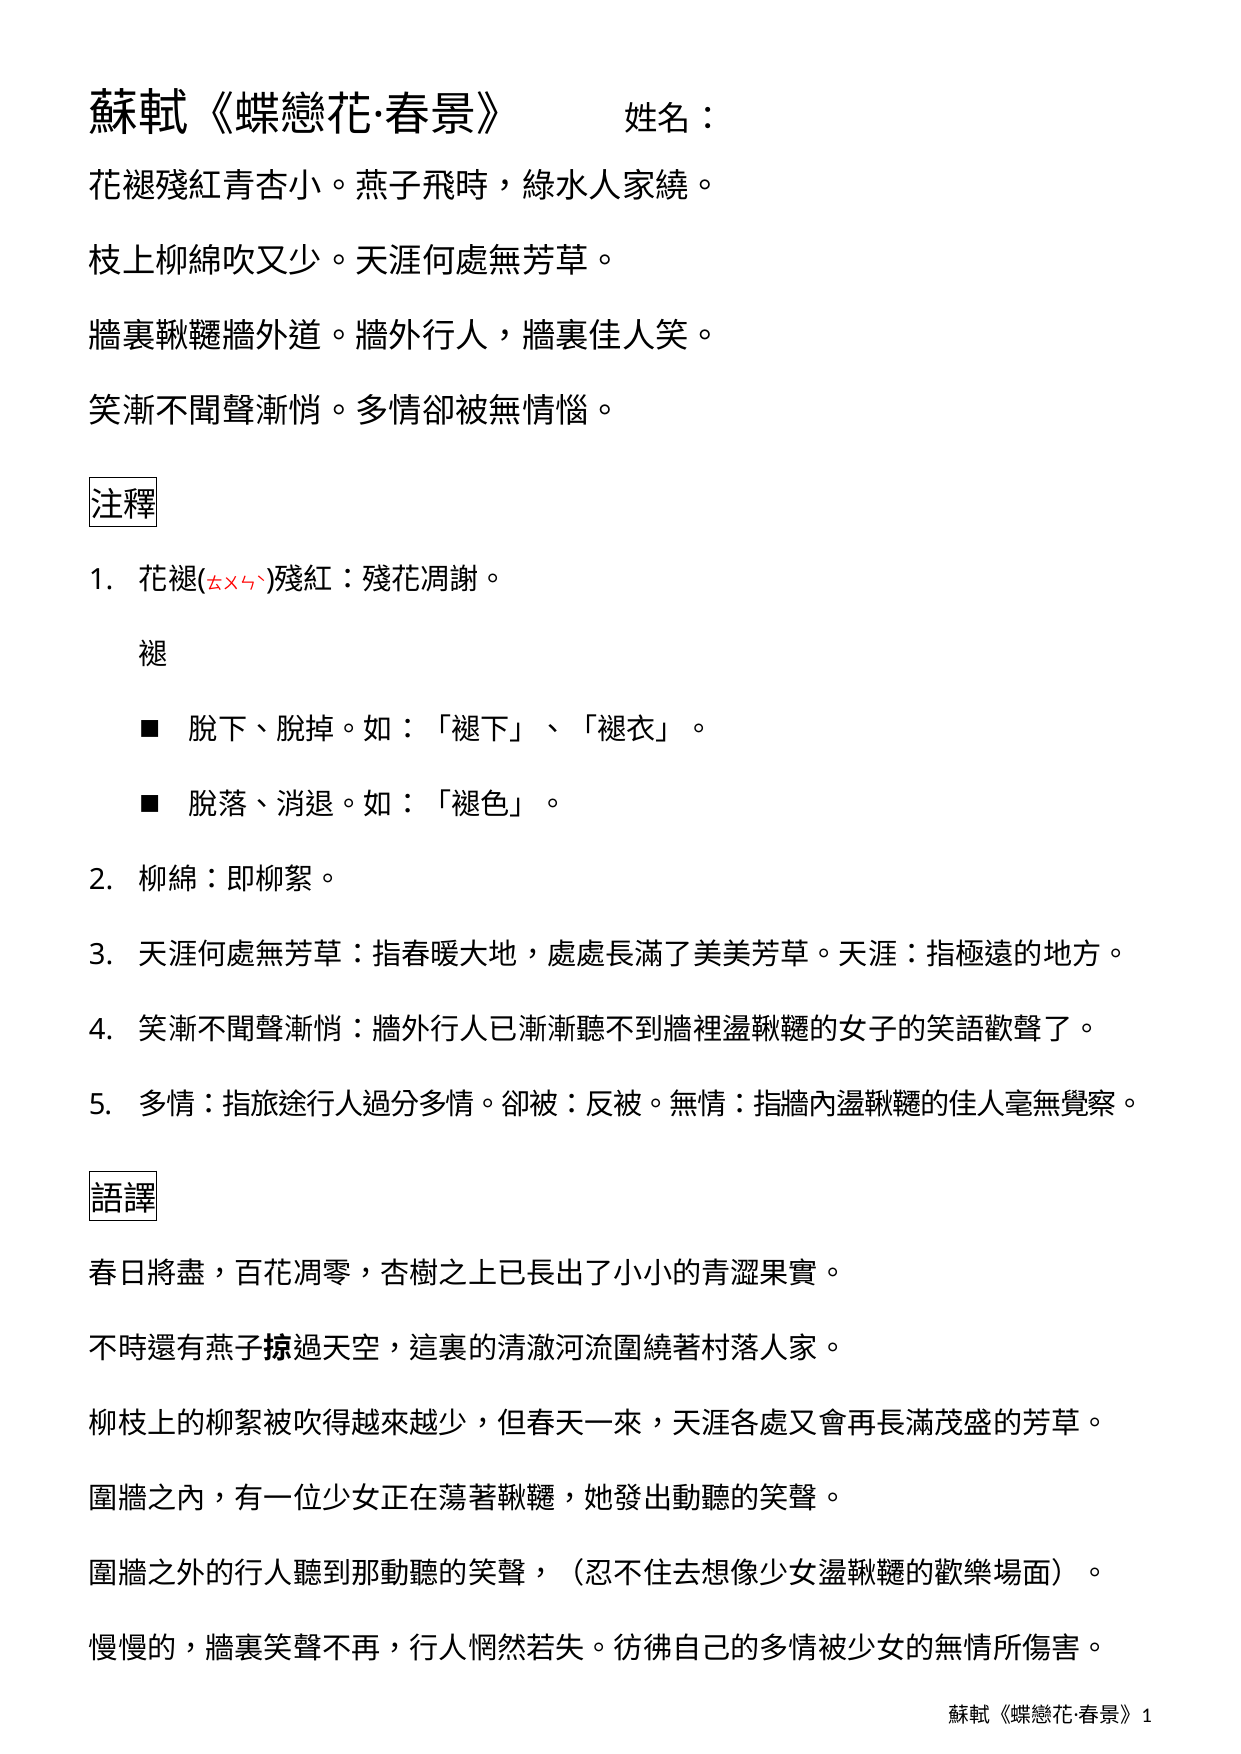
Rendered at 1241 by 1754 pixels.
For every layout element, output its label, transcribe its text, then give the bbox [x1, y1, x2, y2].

text 牆裏鞦韆牆外道。牆外行人，牆裏佳人笑。 [89, 296, 1152, 371]
text 注釋 [89, 464, 1152, 539]
text 蘇軾《蝶戀花·春景》 姓名： [89, 71, 1152, 146]
text 慢慢的，牆裏笑聲不再，行人惘然若失。彷彿自己的多情被少女的無情所傷害。 [89, 1608, 1152, 1683]
text 圍牆之內，有一位少女正在蕩著鞦韆，她發出動聽的笑聲。 [89, 1458, 1152, 1533]
list 脫落、消退。如：「褪色」。 [139, 764, 1152, 839]
text 花褪殘紅青杏小。燕子飛時，綠水人家繞。 [89, 146, 1152, 221]
text 不時還有燕子掠過天空，這裏的清澈河流圍繞著村落人家。 [89, 1308, 1152, 1383]
list 褪 [139, 614, 1152, 689]
text 柳枝上的柳絮被吹得越來越少，但春天一來，天涯各處又會再長滿茂盛的芳草。 [89, 1383, 1152, 1458]
list 花褪(ㄊㄨㄣˋ)殘紅：殘花凋謝。 [89, 539, 1152, 614]
list 脫下、脫掉。如：「褪下」、「褪衣」。 [139, 689, 1152, 764]
text 春日將盡，百花凋零，杏樹之上已長出了小小的青澀果實。 [89, 1233, 1152, 1308]
list 柳綿：即柳絮。 [89, 839, 1152, 914]
text 枝上柳綿吹又少。天涯何處無芳草。 [89, 221, 1152, 296]
text 笑漸不聞聲漸悄。多情卻被無情惱。 [89, 371, 1152, 446]
list 天涯何處無芳草：指春暖大地，處處長滿了美美芳草。天涯：指極遠的地方。 [89, 914, 1152, 989]
list 多情：指旅途行人過分多情。卻被：反被。無情：指牆內盪鞦韆的佳人毫無覺察。 [89, 1064, 1152, 1139]
text 圍牆之外的行人聽到那動聽的笑聲，（忍不住去想像少女盪鞦韆的歡樂場面）。 [89, 1533, 1152, 1608]
list 笑漸不聞聲漸悄：牆外行人已漸漸聽不到牆裡盪鞦韆的女子的笑語歡聲了。 [89, 989, 1152, 1064]
text 語譯 [89, 1158, 1152, 1233]
